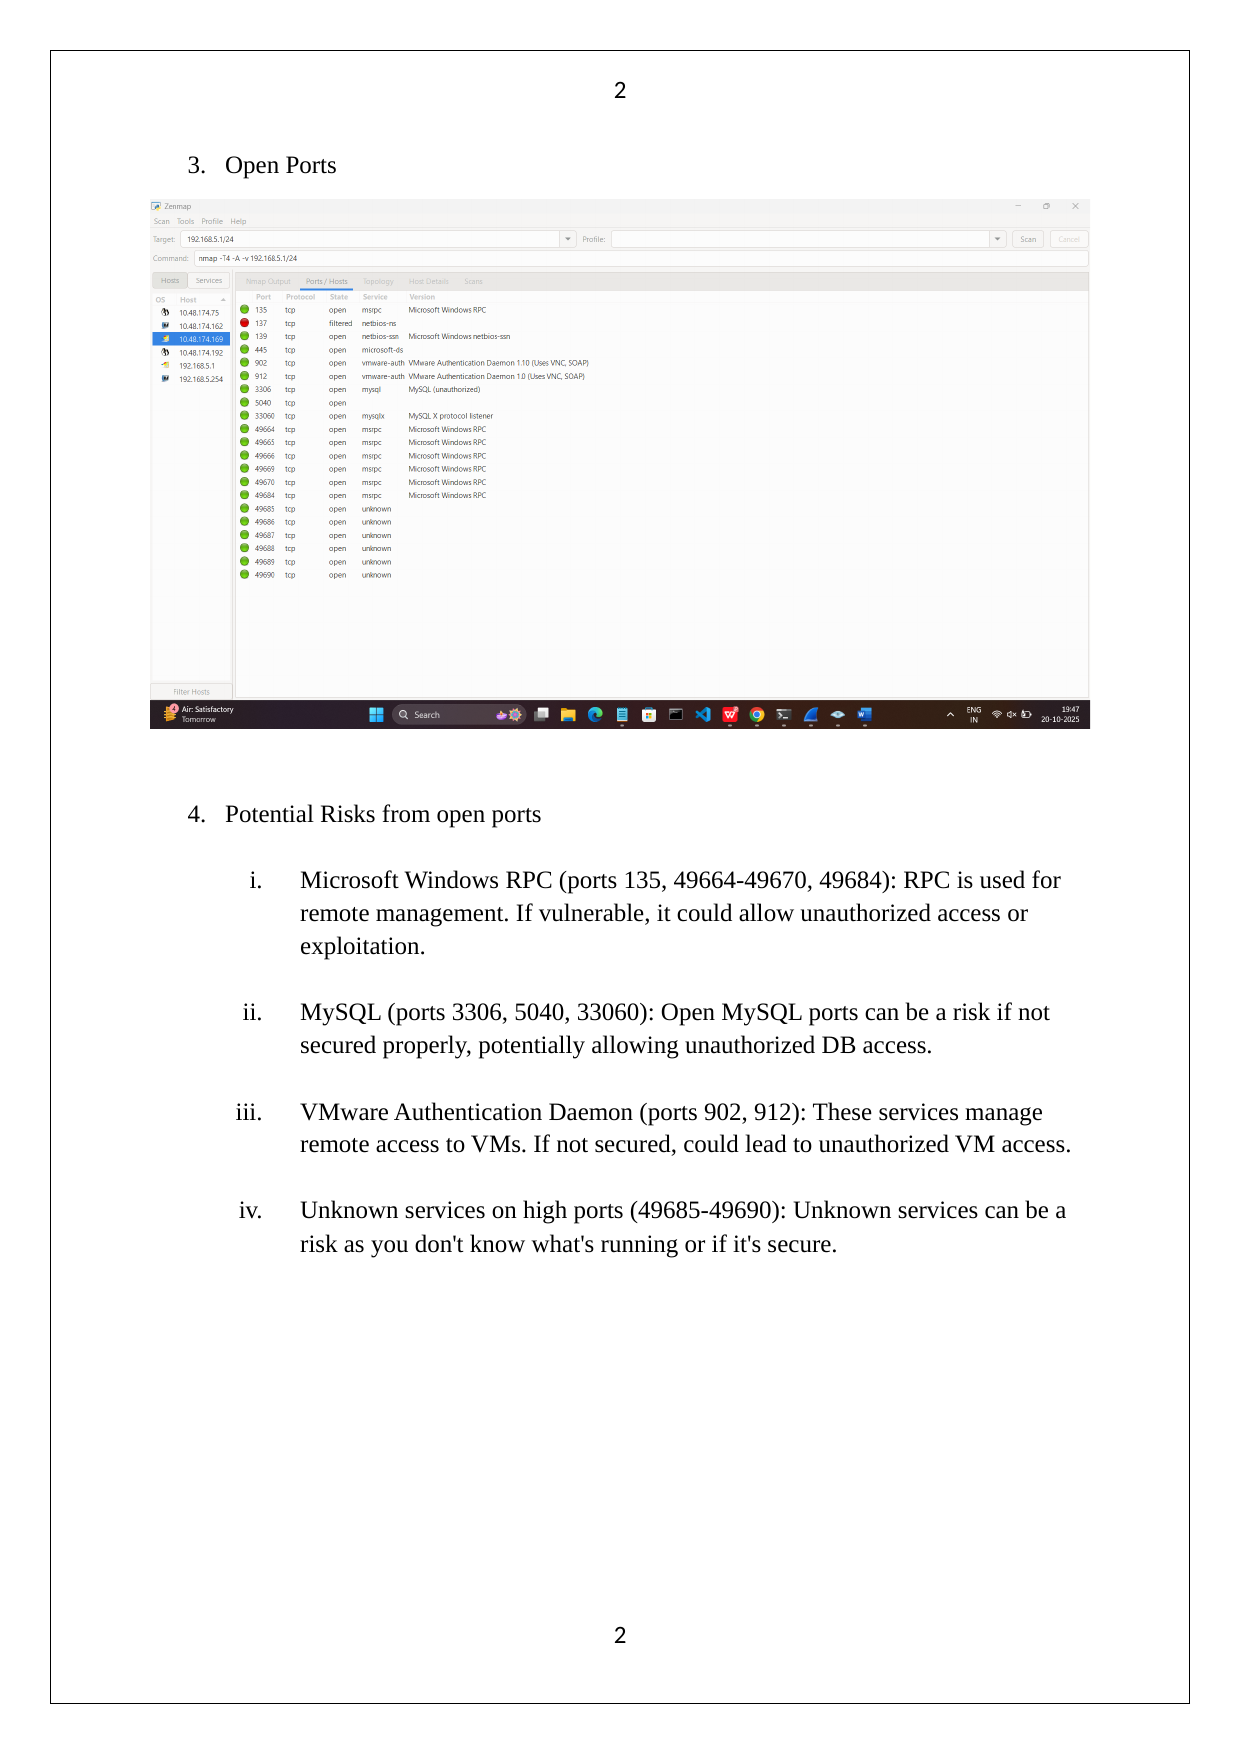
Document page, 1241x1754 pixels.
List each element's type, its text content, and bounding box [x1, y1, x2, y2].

list Open Ports [187, 150, 1090, 179]
list Potential Risks from open ports [187, 799, 1090, 828]
list Unknown services on high ports (49685-49690): Unknown services can be a risk as you don't know what's running or if it's secure. [262, 1196, 1090, 1257]
picture [150, 199, 1091, 729]
list Microsoft Windows RPC (ports 135, 49664-49670, 49684): RPC is used for remote management. If vulnerable, it could allow unauthorized access or exploitation. [262, 865, 1090, 960]
list VMware Authentication Daemon (ports 902, 912): These services manage remote access to VMs. If not secured, could lead to unauthorized VM access. [262, 1097, 1090, 1158]
list MySQL (ports 3306, 5040, 33060): Open MySQL ports can be a risk if not secured properly, potentially allowing unauthorized DB access. [262, 997, 1090, 1059]
